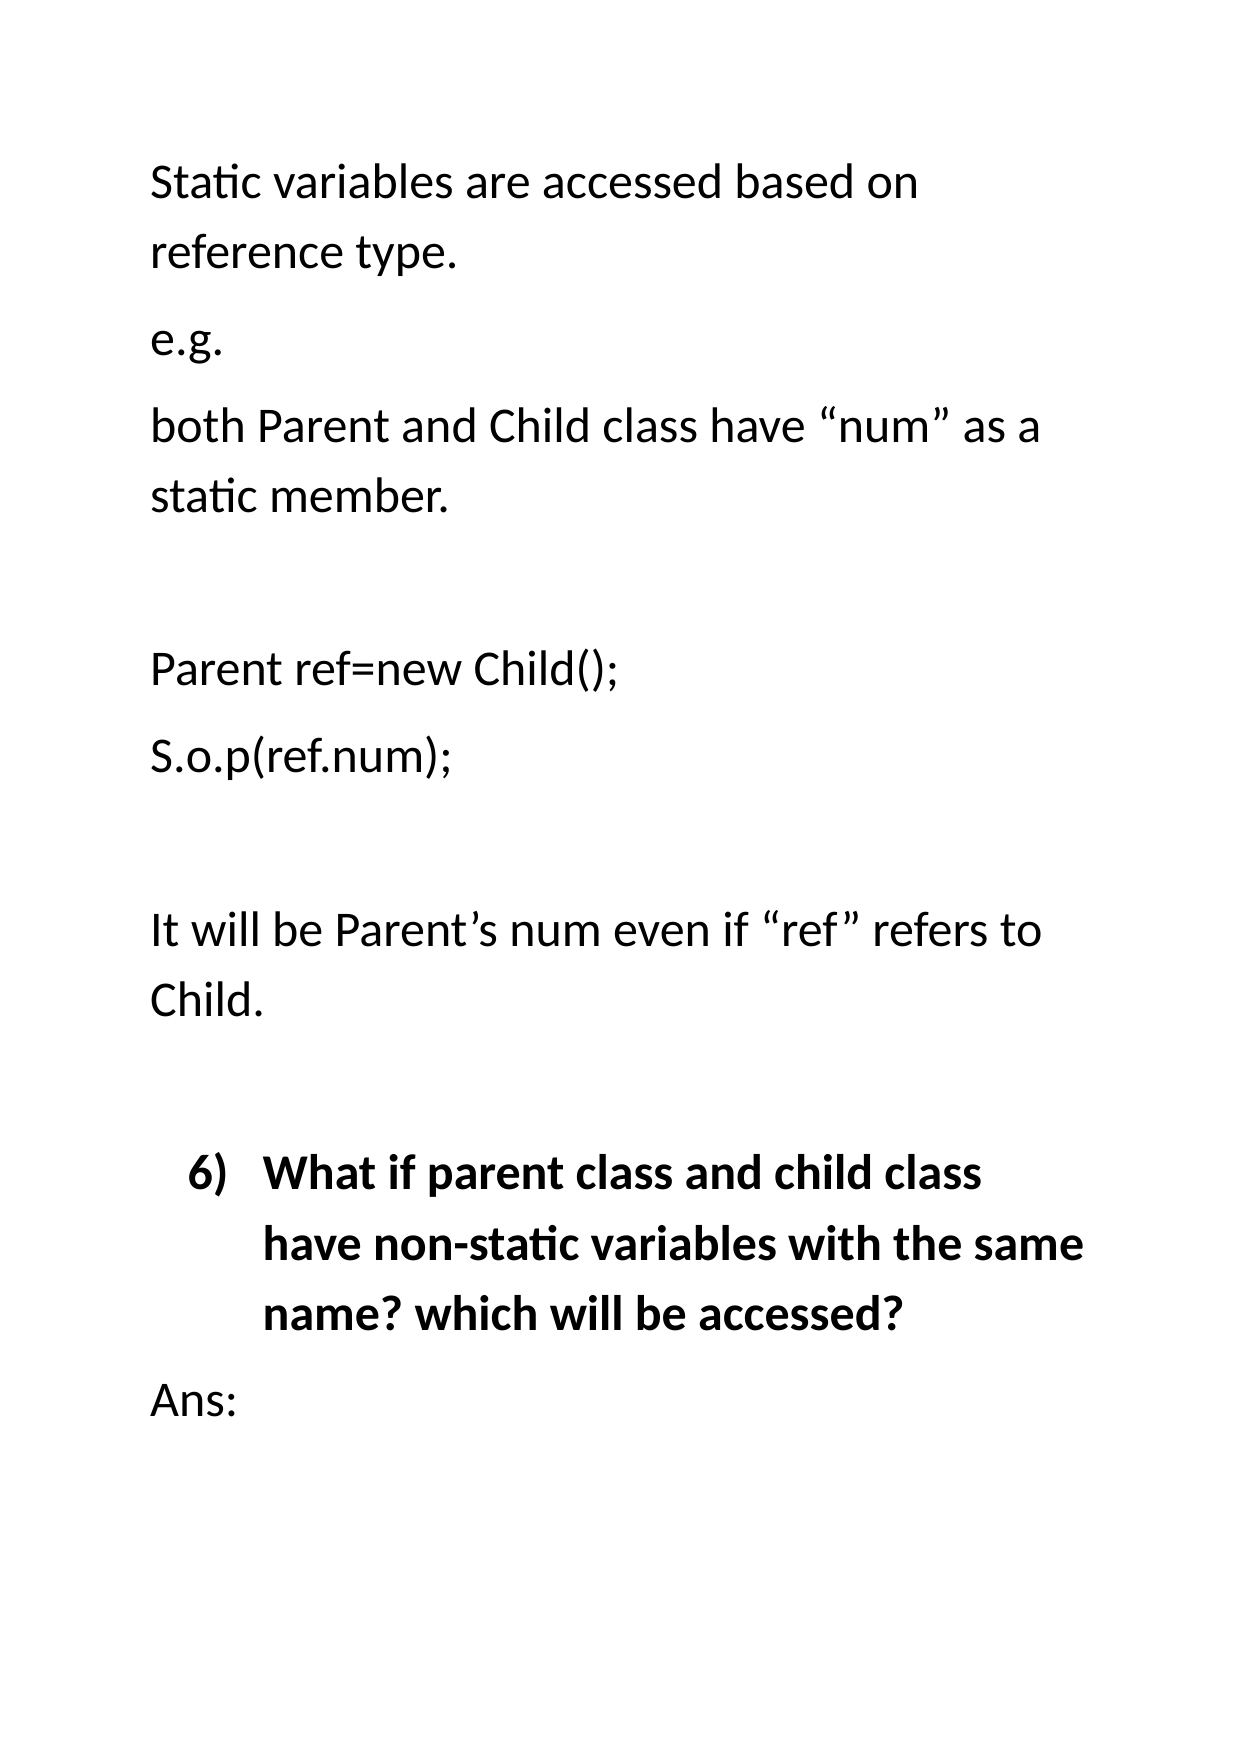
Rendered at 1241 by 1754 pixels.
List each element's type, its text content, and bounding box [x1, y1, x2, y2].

text both Parent and Child class have “num” as a static member. [150, 394, 1090, 525]
text e.g. [150, 307, 1090, 368]
text Static variables are accessed based on reference type. [150, 150, 1090, 281]
text Parent ref=new Child(); [150, 637, 1090, 698]
text S.o.p(ref.num); [150, 724, 1090, 785]
text Ans: [150, 1368, 1090, 1429]
list What if parent class and child class have non-static variables with the same name? which will be accessed? [187, 1141, 1090, 1342]
text It will be Parent’s num even if “ref” refers to Child. [150, 898, 1090, 1029]
